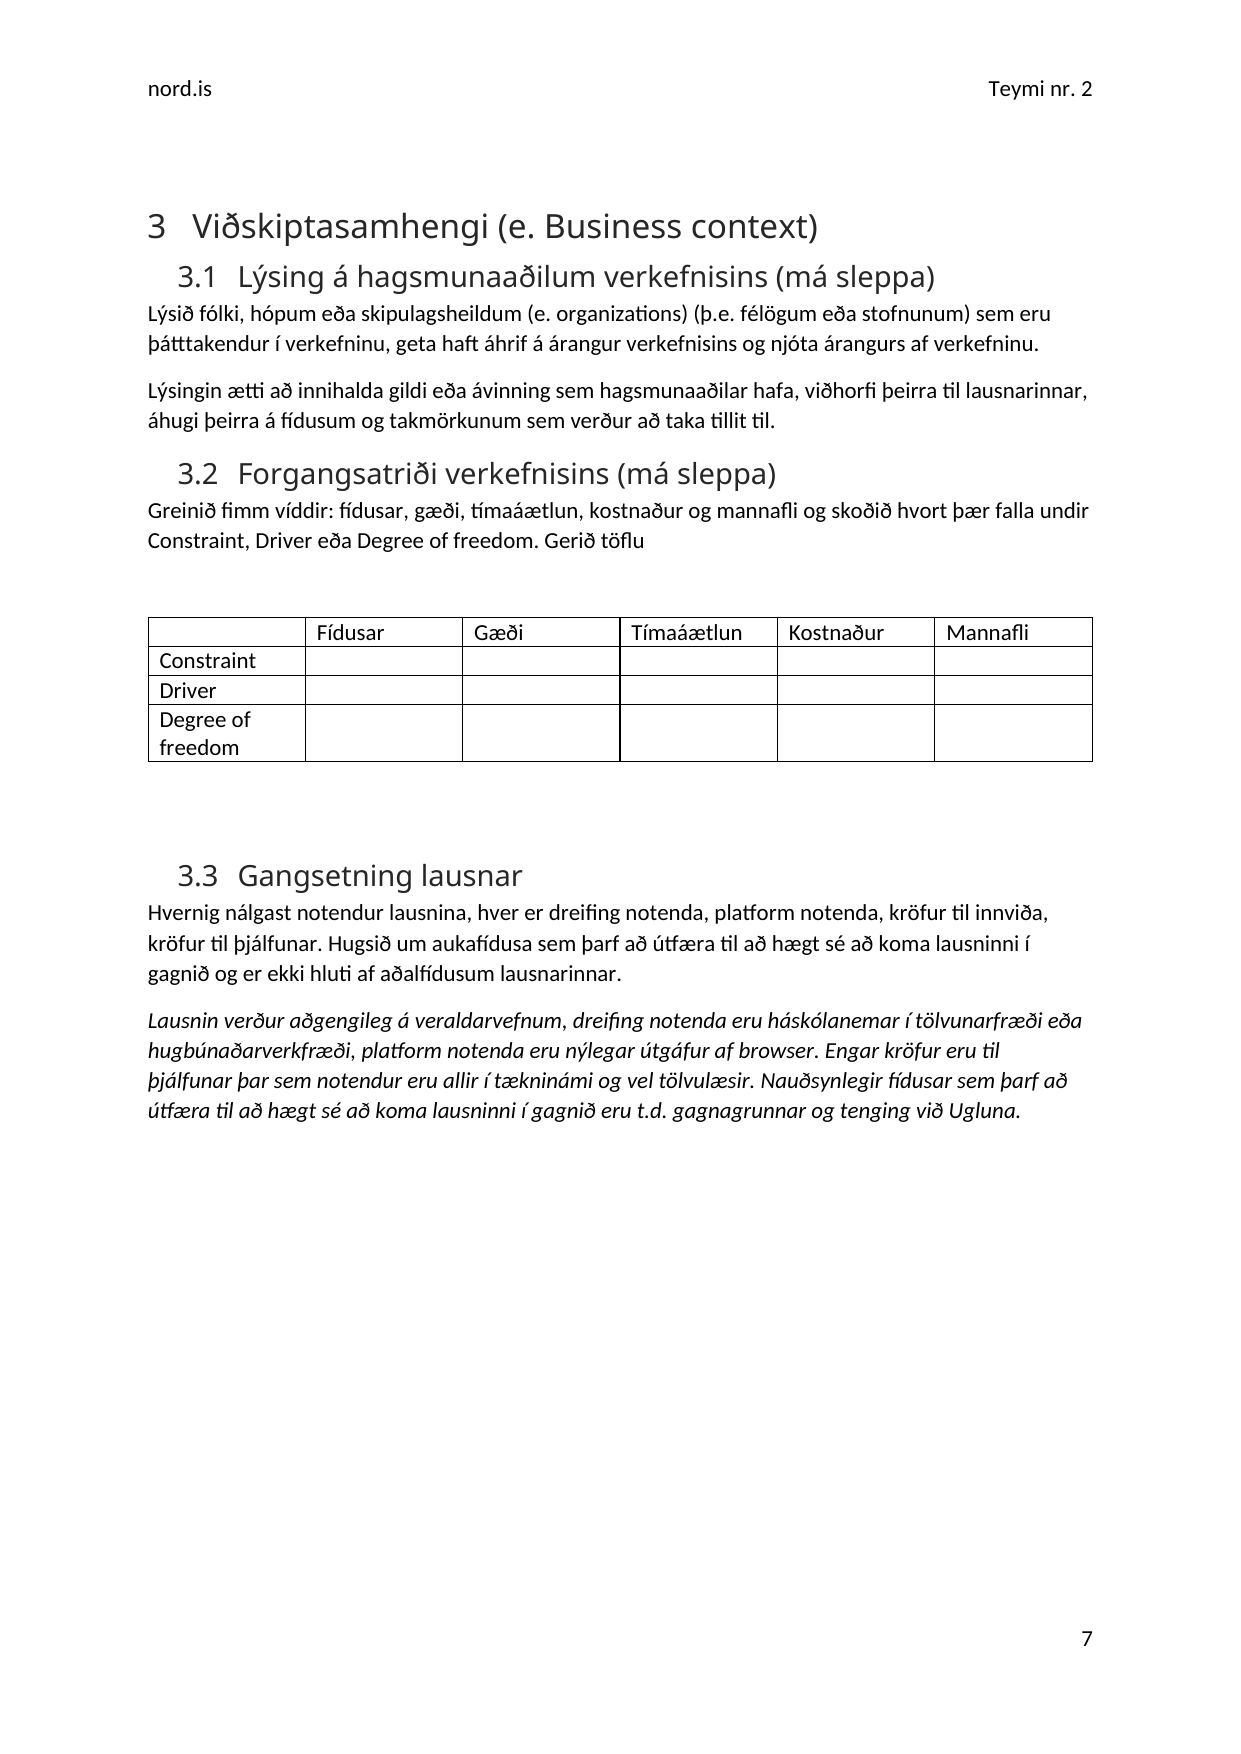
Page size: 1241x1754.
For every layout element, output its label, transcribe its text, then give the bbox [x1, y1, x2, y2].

table_cell [778, 705, 934, 761]
table_cell [463, 676, 619, 704]
text Lausnin verður aðgengileg á veraldarvefnum, dreifing notenda eru háskólanemar í tölvunarfræði eða hugbúnaðarverkfræði, platform notenda eru nýlegar útgáfur af browser. Engar kröfur eru til þjálfunar þar sem notendur eru allir í tækninámi og vel tölvulæsir. Nauðsynlegir fídusar sem þarf að útfæra til að hægt sé að koma lausninni í gagnið eru t.d. gagnagrunnar og tenging við Ugluna. [148, 1006, 1093, 1124]
table_cell Degree of freedom [149, 705, 305, 761]
table_cell [306, 676, 462, 704]
subtitle Lýsing á hagsmunaaðilum verkefnisins (má sleppa) [177, 256, 1093, 296]
table_cell Driver [149, 676, 305, 704]
table_cell [778, 647, 934, 675]
text Lýsingin ætti að innihalda gildi eða ávinning sem hagsmunaaðilar hafa, viðhorfi þeirra til lausnarinnar, áhugi þeirra á fídusum og takmörkunum sem verður að taka tillit til. [148, 376, 1093, 434]
table_cell [778, 676, 934, 704]
subtitle Viðskiptasamhengi (e. Business context) [147, 203, 1093, 248]
table_header Kostnaður [778, 618, 934, 646]
table_cell [935, 705, 1092, 761]
table_header Tímaáætlun [621, 618, 777, 646]
text Hvernig nálgast notendur lausnina, hver er dreifing notenda, platform notenda, kröfur til innviða, kröfur til þjálfunar. Hugsið um aukafídusa sem þarf að útfæra til að hægt sé að koma lausninni í gagnið og er ekki hluti af aðalfídusum lausnarinnar. [148, 898, 1093, 987]
table_cell [621, 647, 777, 675]
table_cell [935, 676, 1092, 704]
table_cell [463, 705, 619, 761]
table_cell [306, 705, 462, 761]
table_cell [621, 705, 777, 761]
table_header Mannafli [935, 618, 1092, 646]
subtitle Forgangsatriði verkefnisins (má sleppa) [177, 453, 1093, 493]
table_cell [935, 647, 1092, 675]
table_cell [463, 647, 619, 675]
table_header [149, 618, 305, 646]
text Greinið fimm víddir: fídusar, gæði, tímaáætlun, kostnaður og mannafli og skoðið hvort þær falla undir Constraint, Driver eða Degree of freedom. Gerið töflu [148, 496, 1093, 554]
text Lýsið fólki, hópum eða skipulagsheildum (e. organizations) (þ.e. félögum eða stofnunum) sem eru þátttakendur í verkefninu, geta haft áhrif á árangur verkefnisins og njóta árangurs af verkefninu. [148, 299, 1093, 357]
table_header Fídusar [306, 618, 462, 646]
table_header Gæði [463, 618, 619, 646]
subtitle Gangsetning lausnar [177, 856, 1093, 895]
table_cell [621, 676, 777, 704]
table_cell Constraint [149, 647, 305, 675]
table_cell [306, 647, 462, 675]
